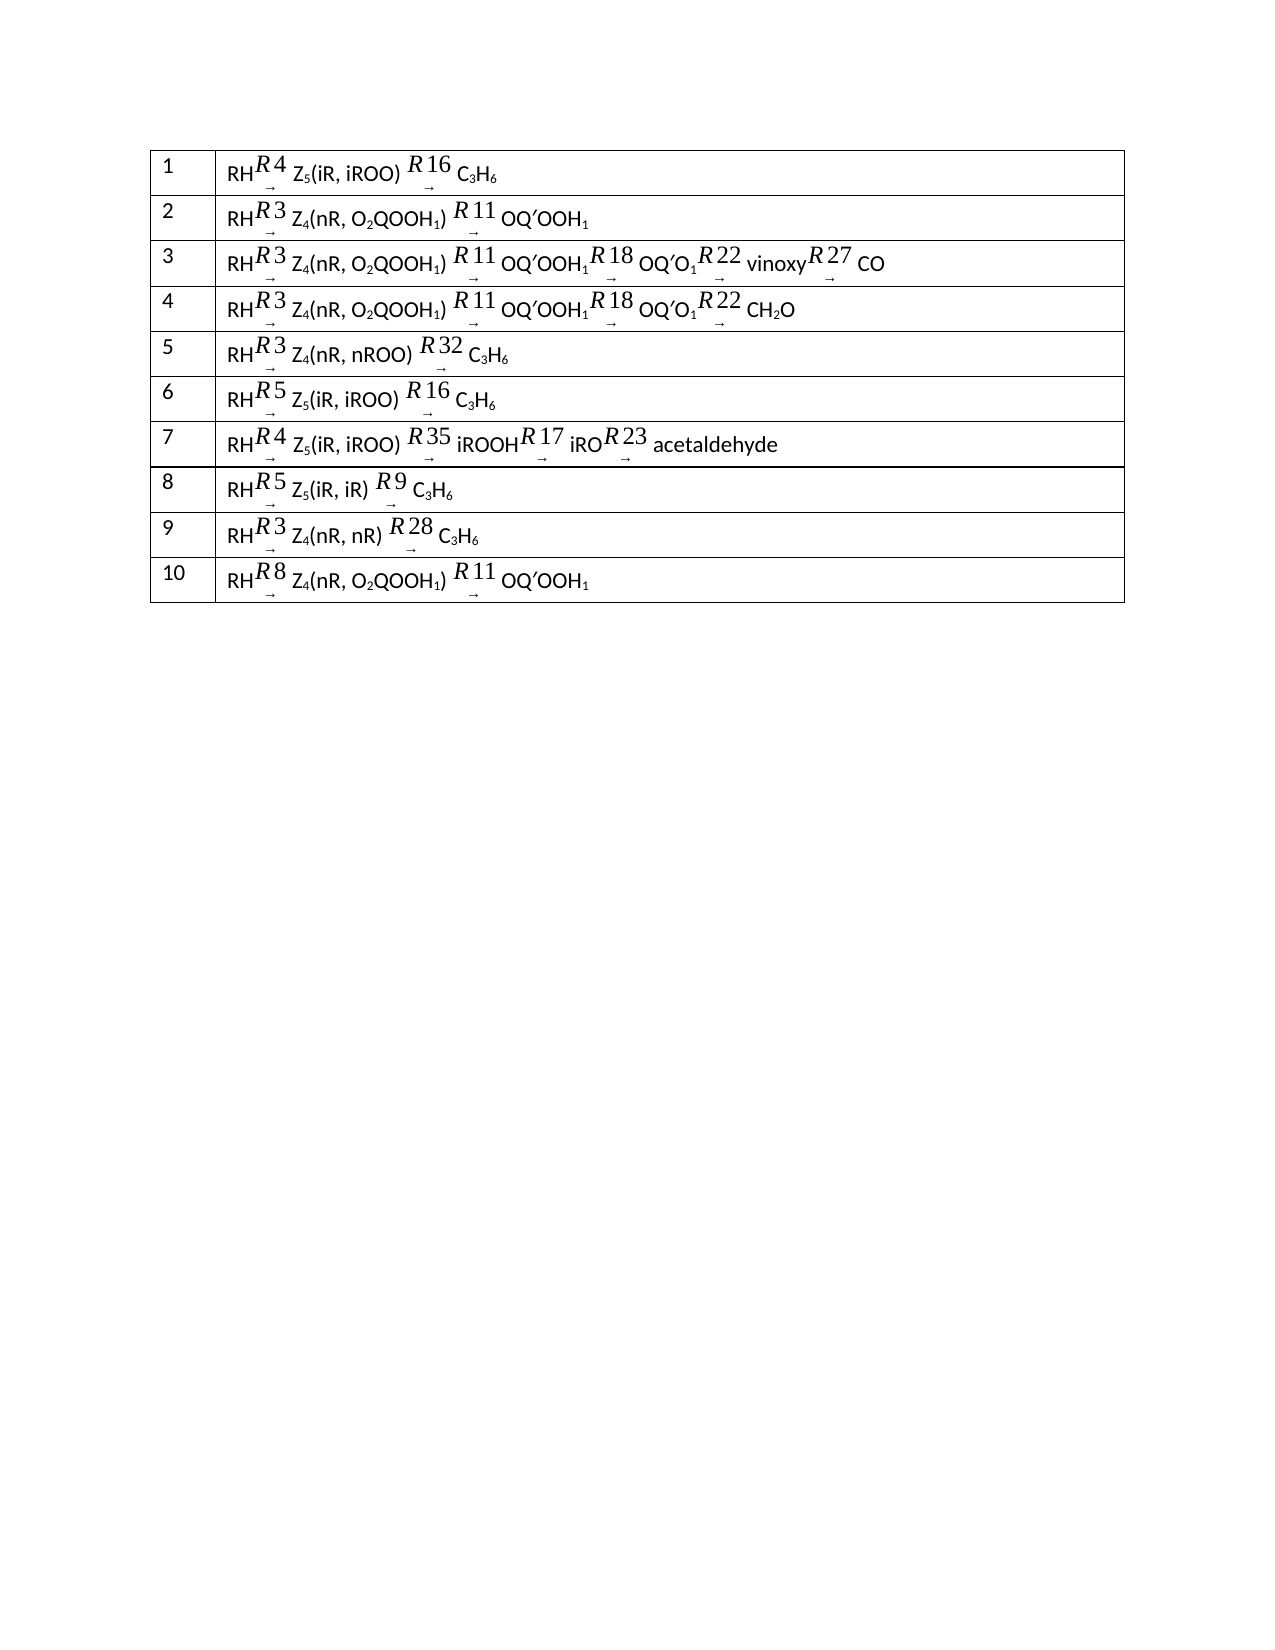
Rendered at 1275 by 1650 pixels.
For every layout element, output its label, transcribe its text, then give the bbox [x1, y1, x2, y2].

table_header RH Z5(iR, iROO) C3H6 [216, 151, 1124, 195]
table_cell RH Z5(iR, iROO) C3H6 [216, 377, 1124, 421]
table_cell RH Z4(nR, nROO) C3H6 [216, 332, 1124, 376]
table_cell RH Z5(iR, iR) C3H6 [216, 468, 1124, 512]
table_cell 8 [151, 468, 215, 512]
table_header 1 [151, 151, 215, 195]
table_cell RH Z5(iR, iROO) iROOH iRO acetaldehyde [216, 422, 1124, 466]
table_cell RH Z4(nR, O2QOOH1) OQ′OOH1 [216, 558, 1124, 602]
table_cell 5 [151, 332, 215, 376]
table_cell 3 [151, 241, 215, 286]
table_cell 6 [151, 377, 215, 421]
table_cell RH Z4(nR, O2QOOH1) OQ′OOH1 OQ′O1 vinoxy CO [216, 241, 1124, 286]
table_cell RH Z4(nR, O2QOOH1) OQ′OOH1 [216, 196, 1124, 240]
table_cell RH Z4(nR, O2QOOH1) OQ′OOH1 OQ′O1 CH2O [216, 287, 1124, 331]
table_cell 9 [151, 513, 215, 557]
table_cell 10 [151, 558, 215, 602]
table_cell RH Z4(nR, nR) C3H6 [216, 513, 1124, 557]
table_cell 2 [151, 196, 215, 240]
table_cell 4 [151, 287, 215, 331]
table_cell 7 [151, 422, 215, 466]
